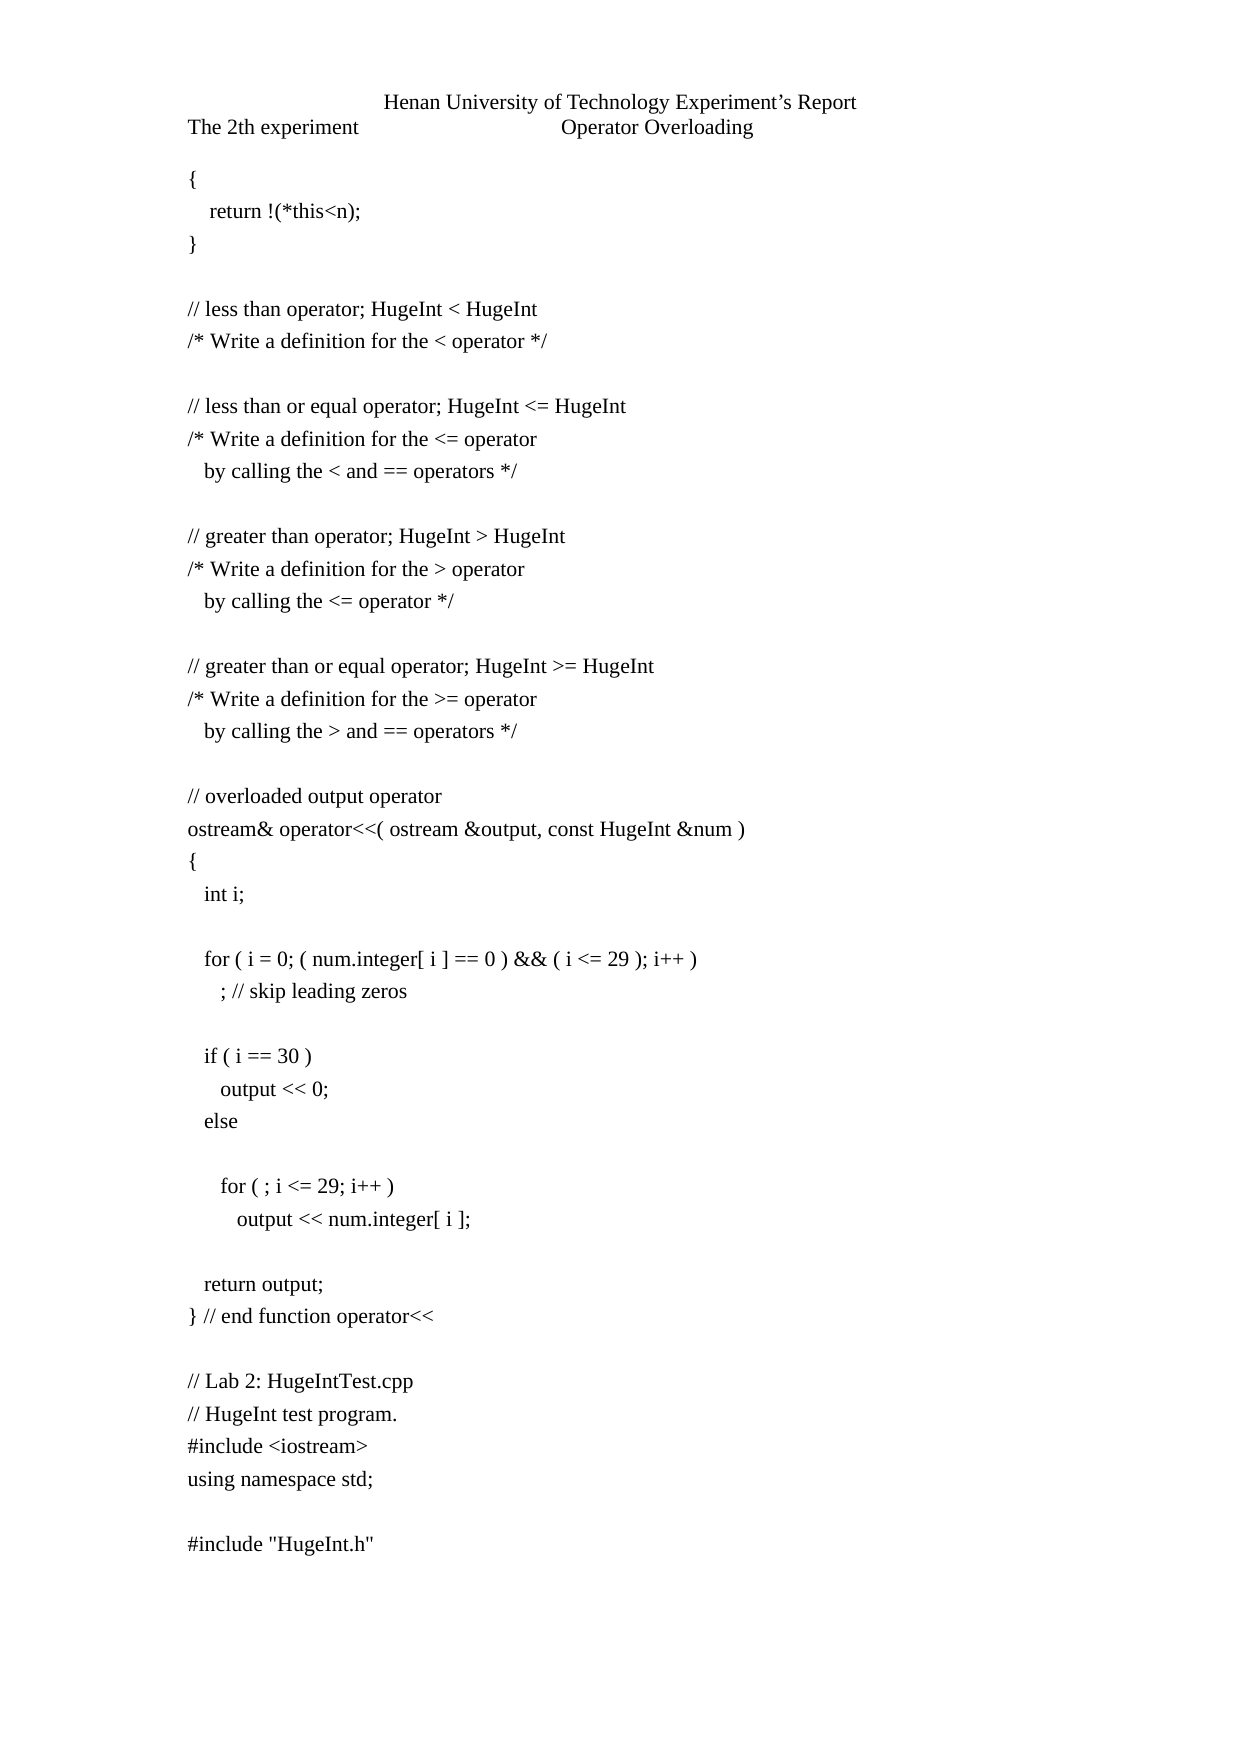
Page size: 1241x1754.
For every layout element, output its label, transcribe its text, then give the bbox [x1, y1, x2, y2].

text /* Write a definition for the >= operator [187, 682, 1053, 714]
text { [187, 162, 1053, 194]
text /* Write a definition for the <= operator [187, 422, 1053, 454]
text using namespace std; [187, 1462, 1053, 1494]
text by calling the <= operator */ [187, 584, 1053, 617]
text } // end function operator<< [187, 1299, 1053, 1332]
text int i; [187, 877, 1053, 909]
text by calling the > and == operators */ [187, 714, 1053, 747]
text output << num.integer[ i ]; [187, 1202, 1053, 1234]
text else [187, 1104, 1053, 1137]
text // HugeInt test program. [187, 1397, 1053, 1429]
text } [187, 227, 1053, 259]
text { [187, 844, 1053, 877]
text return !(*this<n); [187, 194, 1053, 227]
text /* Write a definition for the < operator */ [187, 324, 1053, 357]
text return output; [187, 1267, 1053, 1299]
text /* Write a definition for the > operator [187, 552, 1053, 584]
text // greater than operator; HugeInt > HugeInt [187, 519, 1053, 552]
text for ( i = 0; ( num.integer[ i ] == 0 ) && ( i <= 29 ); i++ ) [187, 942, 1053, 974]
text by calling the < and == operators */ [187, 454, 1053, 487]
text #include "HugeInt.h" [187, 1527, 1053, 1559]
text ; // skip leading zeros [187, 974, 1053, 1007]
text #include <iostream> [187, 1429, 1053, 1462]
text if ( i == 30 ) [187, 1039, 1053, 1072]
text // overloaded output operator [187, 779, 1053, 812]
text output << 0; [187, 1072, 1053, 1104]
text // less than operator; HugeInt < HugeInt [187, 292, 1053, 324]
text // greater than or equal operator; HugeInt >= HugeInt [187, 649, 1053, 682]
text ostream& operator<<( ostream &output, const HugeInt &num ) [187, 812, 1053, 844]
text for ( ; i <= 29; i++ ) [187, 1169, 1053, 1202]
text // Lab 2: HugeIntTest.cpp [187, 1364, 1053, 1397]
text // less than or equal operator; HugeInt <= HugeInt [187, 389, 1053, 422]
